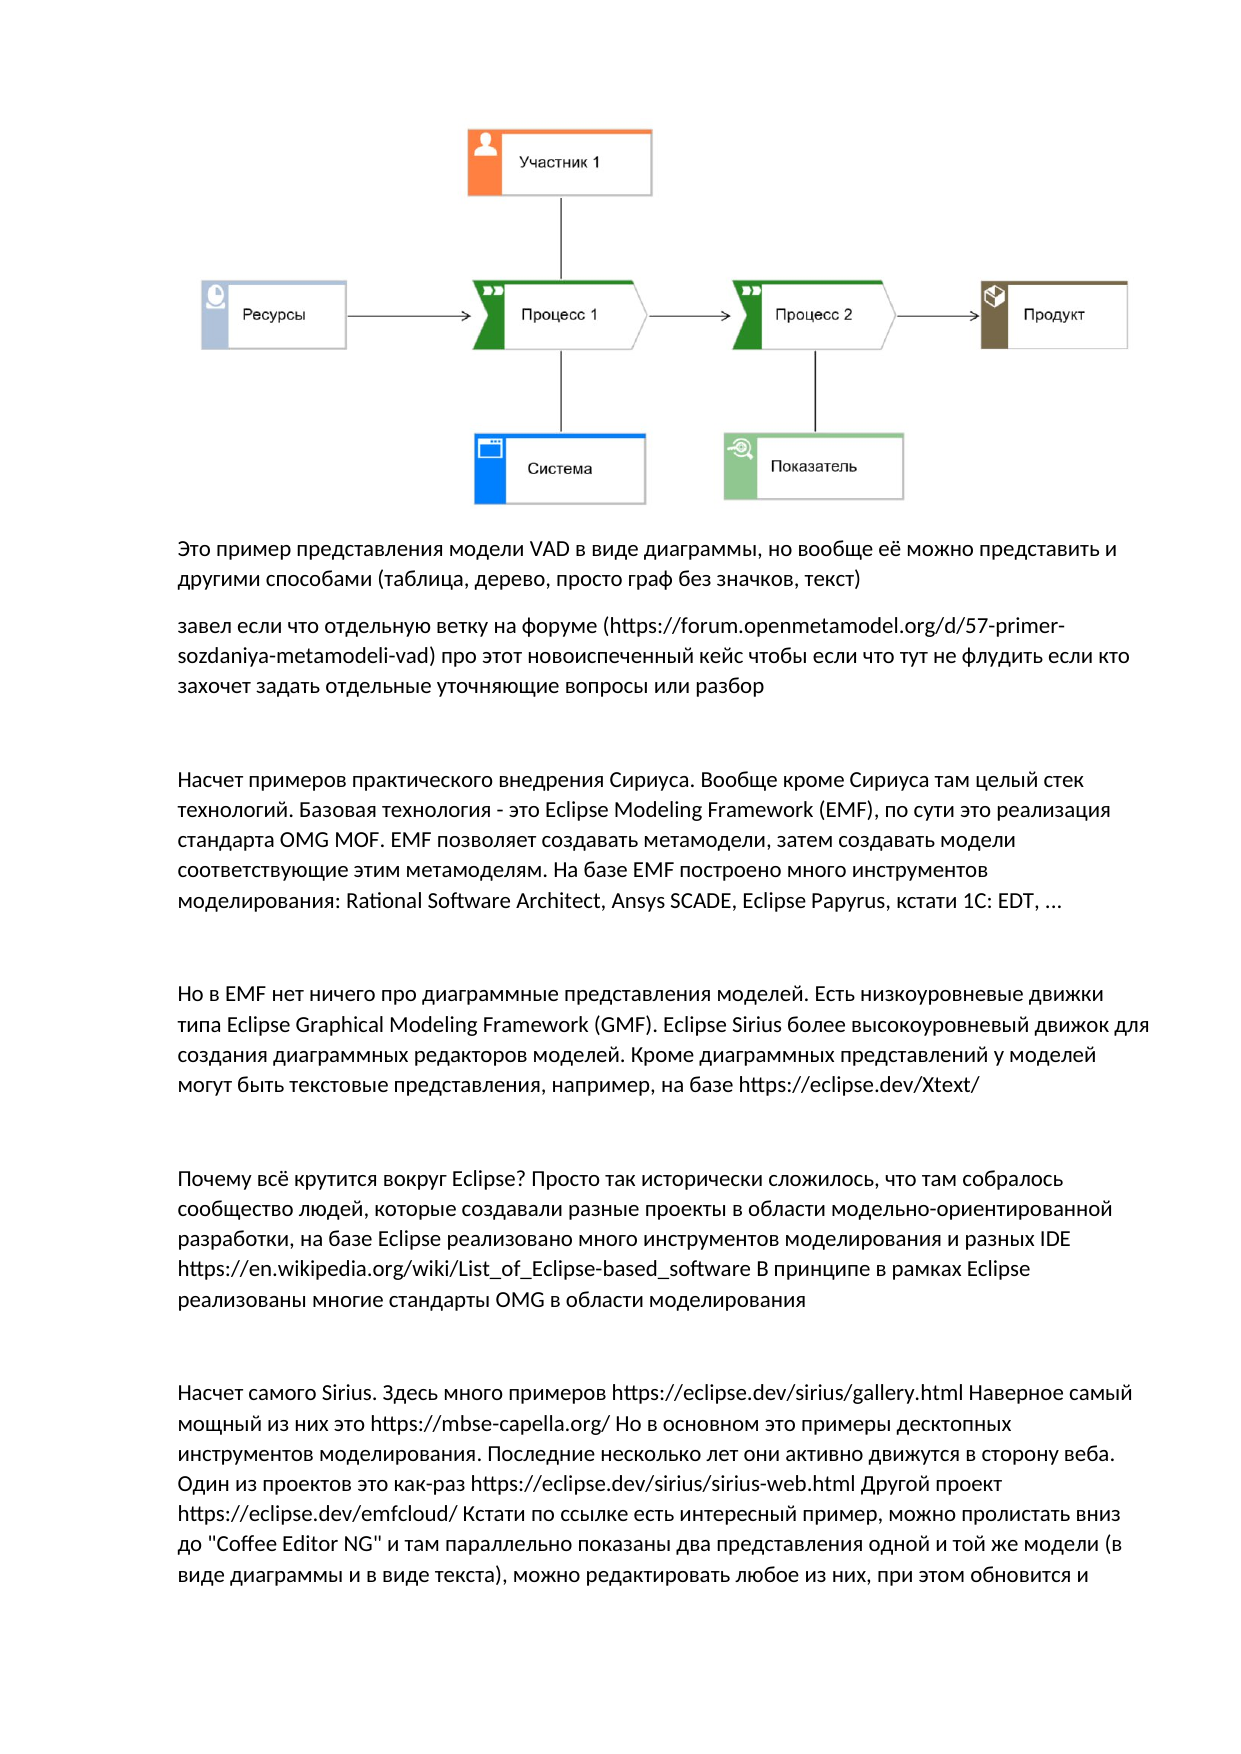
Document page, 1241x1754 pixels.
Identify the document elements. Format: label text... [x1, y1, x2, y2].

text Насчет примеров практического внедрения Сириуса. Вообще кроме Сириуса там целый стек технологий. Базовая технология - это Eclipse Modeling Framework (EMF), по сути это реализация стандарта OMG MOF. EMF позволяет создавать метамодели, затем создавать модели соответствующие этим метамоделям. На базе EMF построено много инструментов моделирования: Rational Software Architect, Ansys SCADE, Eclipse Papyrus, кстати 1C: EDT, ... [177, 765, 1152, 914]
text Но в EMF нет ничего про диаграммные представления моделей. Есть низкоуровневые движки типа Eclipse Graphical Modeling Framework (GMF). Eclipse Sirius более высокоуровневый движок для создания диаграммных редакторов моделей. Кроме диаграммных представлений у моделей могут быть текстовые представления, например, на базе https://eclipse.dev/Xtext/ [177, 979, 1152, 1098]
text Это пример представления модели VAD в виде диаграммы, но вообще её можно представить и другими способами (таблица, дерево, просто граф без значков, текст) [177, 534, 1152, 592]
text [177, 1378, 1152, 1588]
picture [177, 118, 1152, 515]
text завел если что отдельную ветку на форуме (https://forum.openmetamodel.org/d/57-primer-sozdaniya-metamodeli-vad) про этот новоиспеченный кейс чтобы если что тут не флудить если кто захочет задать отдельные уточняющие вопросы или разбор [177, 611, 1152, 699]
text Почему всё крутится вокруг Eclipse? Просто так исторически сложилось, что там собралось сообщество людей, которые создавали разные проекты в области модельно-ориентированной разработки, на базе Eclipse реализовано много инструментов моделирования и разных IDE https://en.wikipedia.org/wiki/List_of_Eclipse-based_software В принципе в рамках Eclipse реализованы многие стандарты OMG в области моделирования [177, 1164, 1152, 1313]
